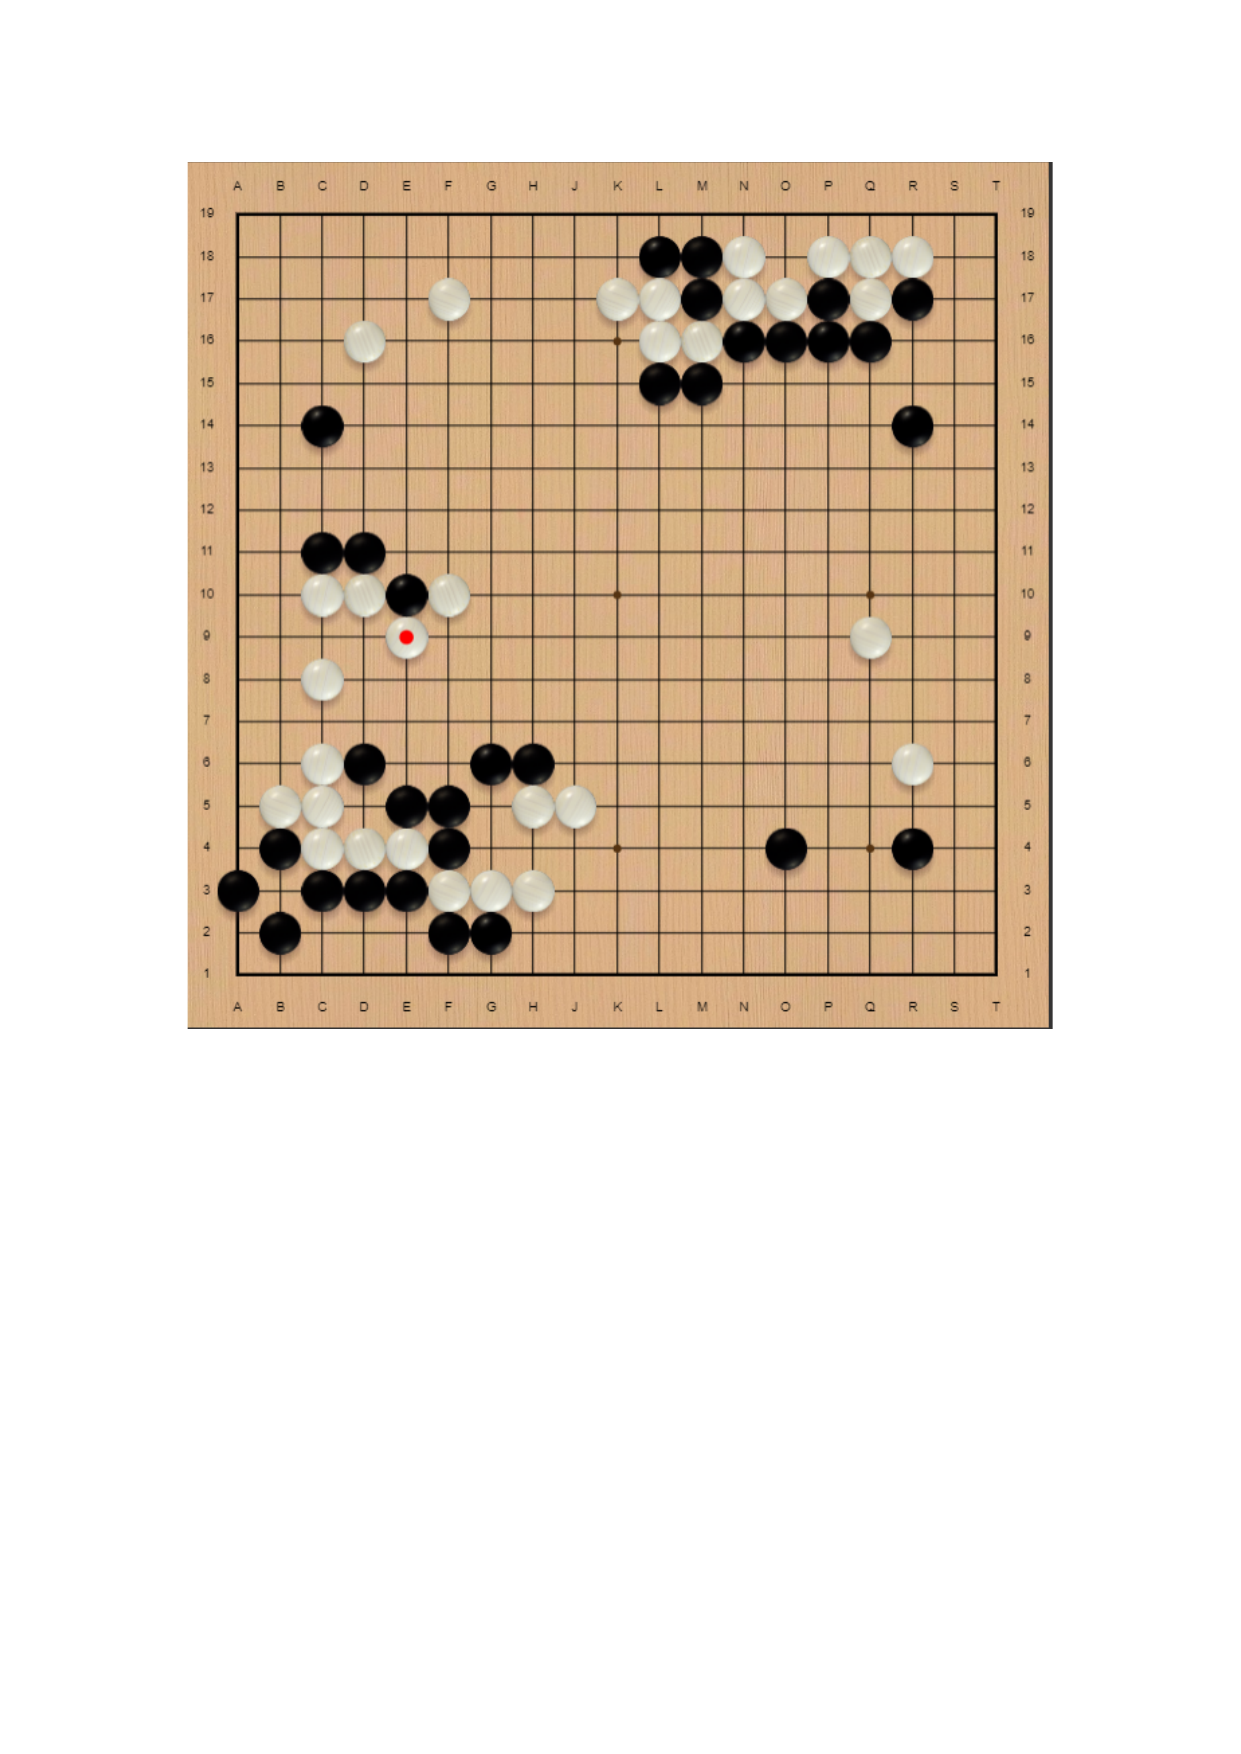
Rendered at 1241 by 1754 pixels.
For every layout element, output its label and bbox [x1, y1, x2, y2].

picture [187, 162, 1053, 1029]
